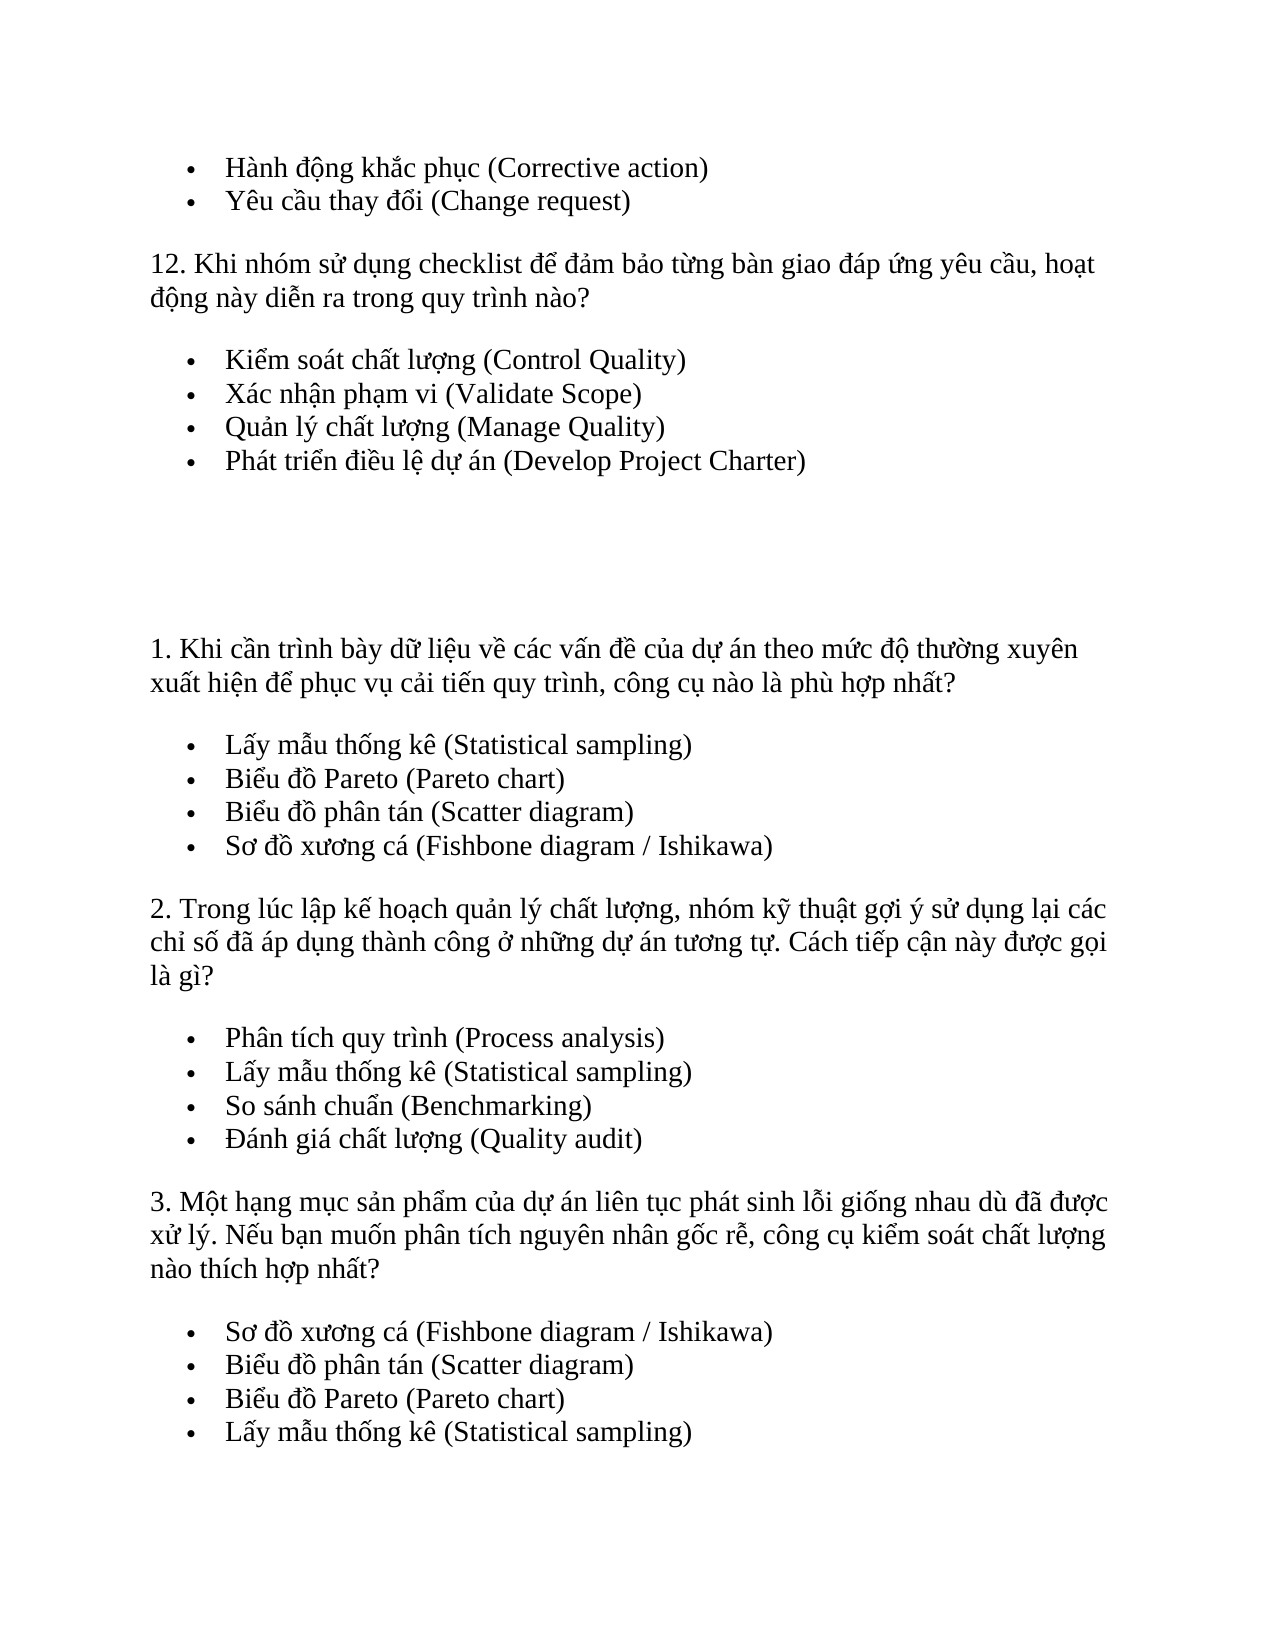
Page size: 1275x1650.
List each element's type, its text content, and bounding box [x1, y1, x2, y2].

text 2. Trong lúc lập kế hoạch quản lý chất lượng, nhóm kỹ thuật gợi ý sử dụng lại các chỉ số đã áp dụng thành công ở những dự án tương tự. Cách tiếp cận này được gọi là gì? [150, 891, 1125, 991]
list Đánh giá chất lượng (Quality audit) [187, 1121, 1125, 1155]
list Hành động khắc phục (Corrective action) [187, 150, 1125, 183]
list Biểu đồ Pareto (Pareto chart) [187, 1381, 1125, 1414]
list Xác nhận phạm vi (Validate Scope) [187, 376, 1125, 409]
text 3. Một hạng mục sản phẩm của dự án liên tục phát sinh lỗi giống nhau dù đã được xử lý. Nếu bạn muốn phân tích nguyên nhân gốc rễ, công cụ kiểm soát chất lượng nào thích hợp nhất? [150, 1184, 1125, 1284]
list Quản lý chất lượng (Manage Quality) [187, 409, 1125, 443]
list Biểu đồ phân tán (Scatter diagram) [187, 1347, 1125, 1381]
list Lấy mẫu thống kê (Statistical sampling) [187, 1414, 1125, 1448]
list Sơ đồ xương cá (Fishbone diagram / Ishikawa) [187, 1314, 1125, 1347]
text 1. Khi cần trình bày dữ liệu về các vấn đề của dự án theo mức độ thường xuyên xuất hiện để phục vụ cải tiến quy trình, công cụ nào là phù hợp nhất? [150, 631, 1125, 698]
list So sánh chuẩn (Benchmarking) [187, 1088, 1125, 1121]
list Yêu cầu thay đổi (Change request) [187, 183, 1125, 217]
list Kiểm soát chất lượng (Control Quality) [187, 342, 1125, 376]
text 12. Khi nhóm sử dụng checklist để đảm bảo từng bàn giao đáp ứng yêu cầu, hoạt động này diễn ra trong quy trình nào? [150, 246, 1125, 313]
list Lấy mẫu thống kê (Statistical sampling) [187, 1054, 1125, 1088]
list Biểu đồ phân tán (Scatter diagram) [187, 794, 1125, 828]
list Phân tích quy trình (Process analysis) [187, 1021, 1125, 1054]
list Phát triển điều lệ dự án (Develop Project Charter) [187, 443, 1125, 477]
list Lấy mẫu thống kê (Statistical sampling) [187, 727, 1125, 761]
list Biểu đồ Pareto (Pareto chart) [187, 761, 1125, 794]
list Sơ đồ xương cá (Fishbone diagram / Ishikawa) [187, 828, 1125, 862]
